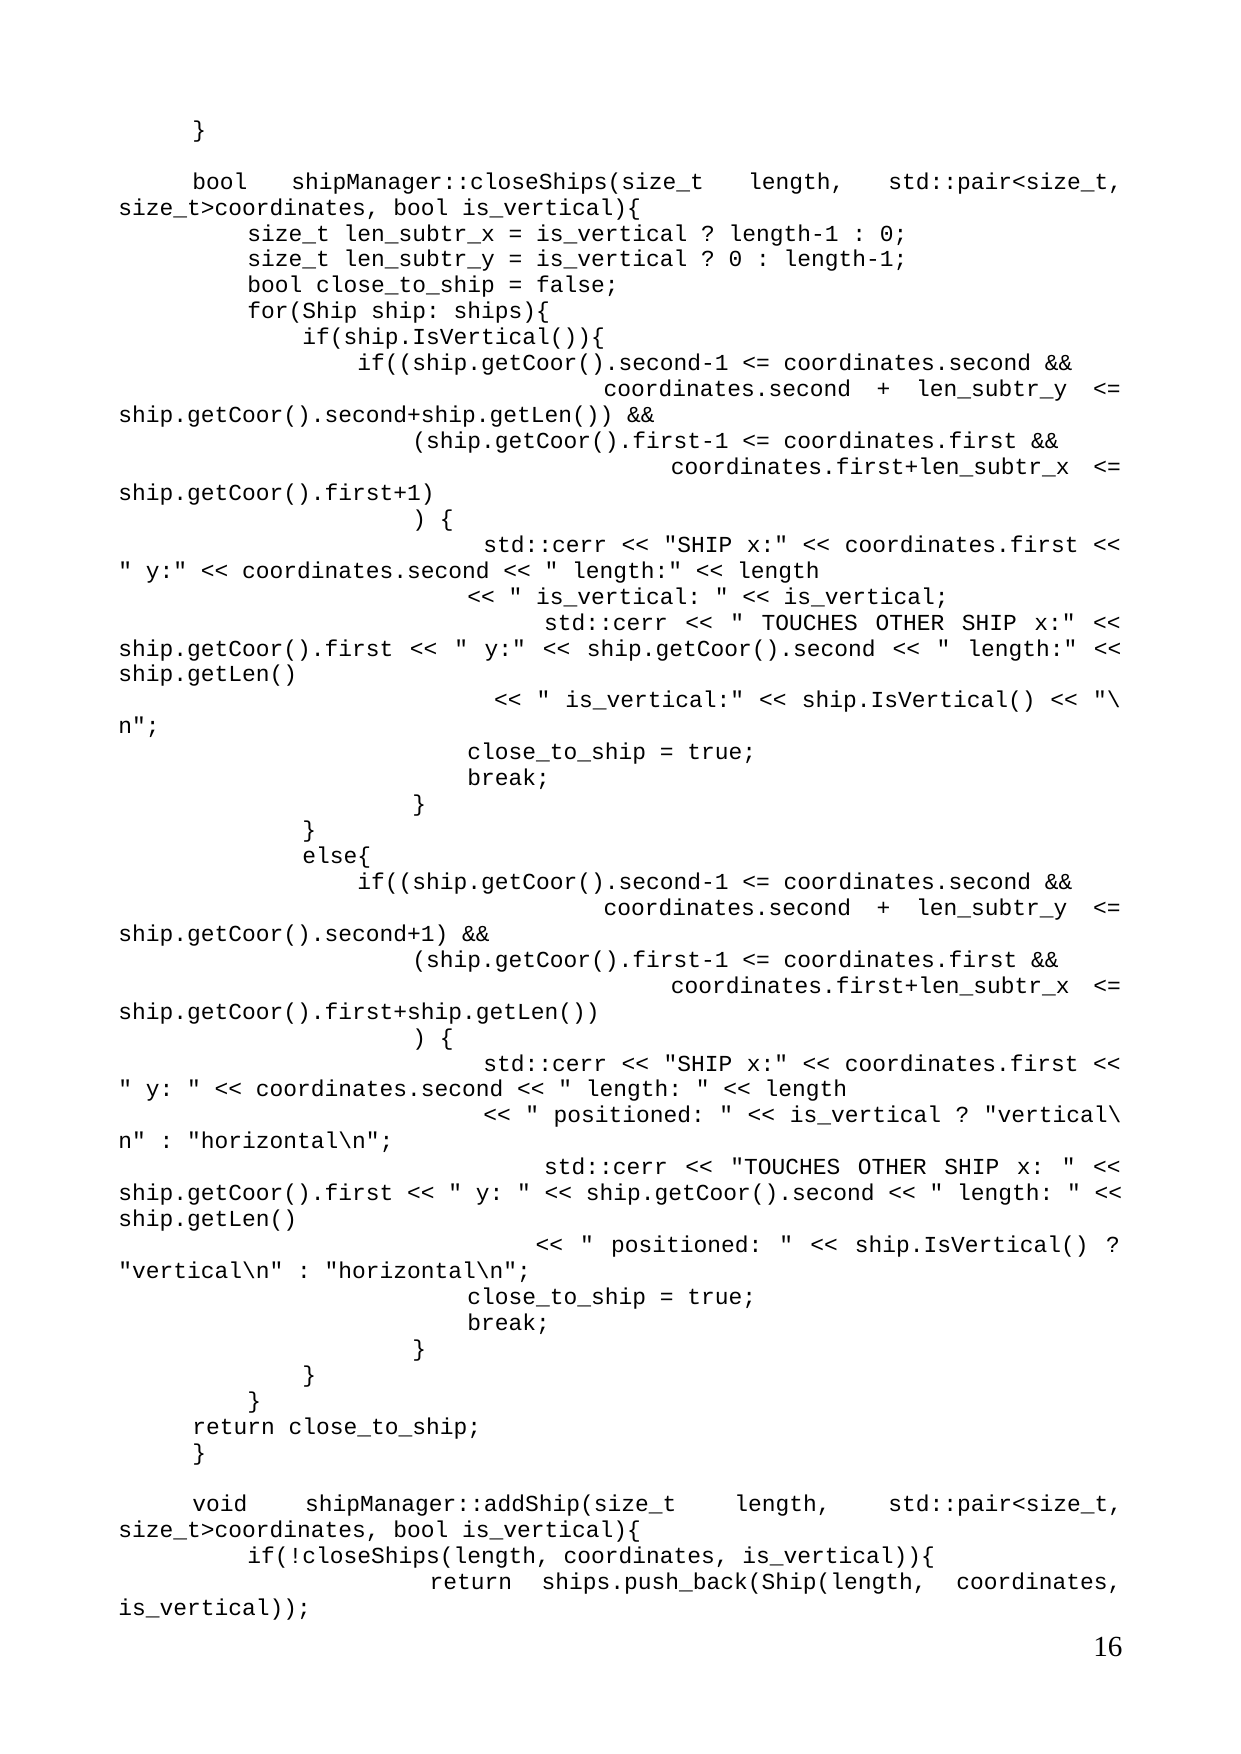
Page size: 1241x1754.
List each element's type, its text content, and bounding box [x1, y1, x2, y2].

text std::cerr << "SHIP x:" << coordinates.first << " y:" << coordinates.second << " length:" << length [118, 533, 1122, 585]
text << " positioned: " << is_vertical ? "vertical\n" : "horizontal\n"; [118, 1104, 1122, 1156]
text void shipManager::addShip(size_t length, std::pair<size_t, size_t>coordinates, bool is_vertical){ [118, 1493, 1122, 1545]
text } [118, 818, 1122, 844]
text } [118, 1441, 1122, 1467]
text break; [118, 1311, 1122, 1337]
text } [118, 792, 1122, 818]
text for(Ship ship: ships){ [118, 300, 1122, 326]
text std::cerr << "TOUCHES OTHER SHIP x: " << ship.getCoor().first << " y: " << ship.getCoor().second << " length: " << ship.getLen() [118, 1156, 1122, 1233]
text (ship.getCoor().first-1 <= coordinates.first && [118, 948, 1122, 974]
text coordinates.first+len_subtr_x <= ship.getCoor().first+ship.getLen()) [118, 974, 1122, 1026]
text close_to_ship = true; [118, 741, 1122, 767]
text size_t len_subtr_y = is_vertical ? 0 : length-1; [118, 248, 1122, 274]
text if((ship.getCoor().second-1 <= coordinates.second && [118, 870, 1122, 896]
text ) { [118, 1026, 1122, 1052]
text size_t len_subtr_x = is_vertical ? length-1 : 0; [118, 222, 1122, 248]
text } [118, 1363, 1122, 1389]
text std::cerr << "SHIP x:" << coordinates.first << " y: " << coordinates.second << " length: " << length [118, 1052, 1122, 1104]
text return close_to_ship; [118, 1415, 1122, 1441]
text if(!closeShips(length, coordinates, is_vertical)){ [118, 1545, 1122, 1571]
text } [118, 1337, 1122, 1363]
text << " is_vertical: " << is_vertical; [118, 585, 1122, 611]
text close_to_ship = true; [118, 1285, 1122, 1311]
text bool shipManager::closeShips(size_t length, std::pair<size_t, size_t>coordinates, bool is_vertical){ [118, 170, 1122, 222]
text bool close_to_ship = false; [118, 274, 1122, 300]
text } [118, 118, 1122, 144]
text return ships.push_back(Ship(length, coordinates, is_vertical)); [118, 1571, 1122, 1622]
text << " is_vertical:" << ship.IsVertical() << "\n"; [118, 689, 1122, 741]
text ) { [118, 507, 1122, 533]
text coordinates.second + len_subtr_y <= ship.getCoor().second+1) && [118, 896, 1122, 948]
text if(ship.IsVertical()){ [118, 326, 1122, 352]
text std::cerr << " TOUCHES OTHER SHIP x:" << ship.getCoor().first << " y:" << ship.getCoor().second << " length:" << ship.getLen() [118, 611, 1122, 689]
text coordinates.second + len_subtr_y <= ship.getCoor().second+ship.getLen()) && [118, 377, 1122, 429]
text break; [118, 767, 1122, 792]
text << " positioned: " << ship.IsVertical() ? "vertical\n" : "horizontal\n"; [118, 1233, 1122, 1285]
text } [118, 1389, 1122, 1415]
text coordinates.first+len_subtr_x <= ship.getCoor().first+1) [118, 455, 1122, 507]
text else{ [118, 844, 1122, 870]
text if((ship.getCoor().second-1 <= coordinates.second && [118, 352, 1122, 377]
text (ship.getCoor().first-1 <= coordinates.first && [118, 429, 1122, 455]
